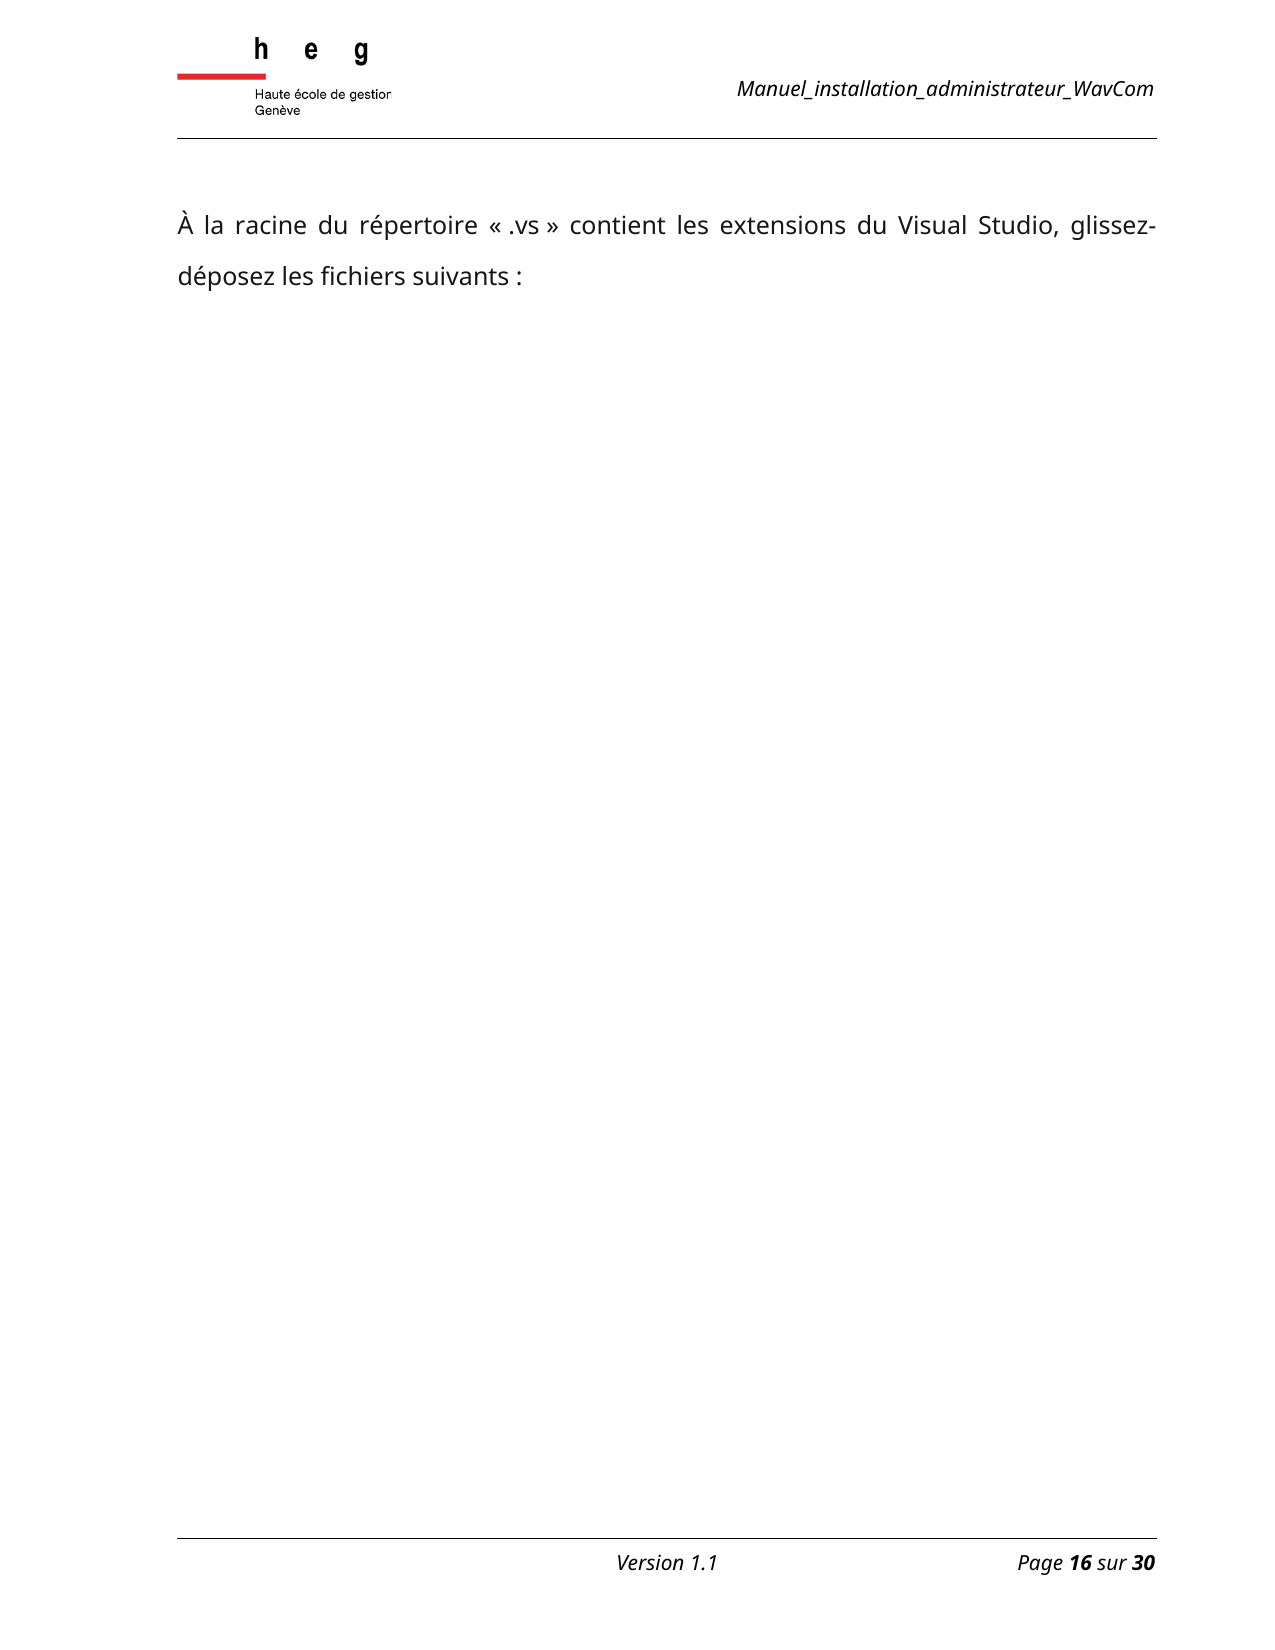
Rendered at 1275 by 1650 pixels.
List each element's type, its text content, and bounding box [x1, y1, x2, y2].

picture [177, 35, 392, 116]
text À la racine du répertoire « .vs » contient les extensions du Visual Studio, glissez-déposez les fichiers suivants : [177, 208, 1157, 293]
